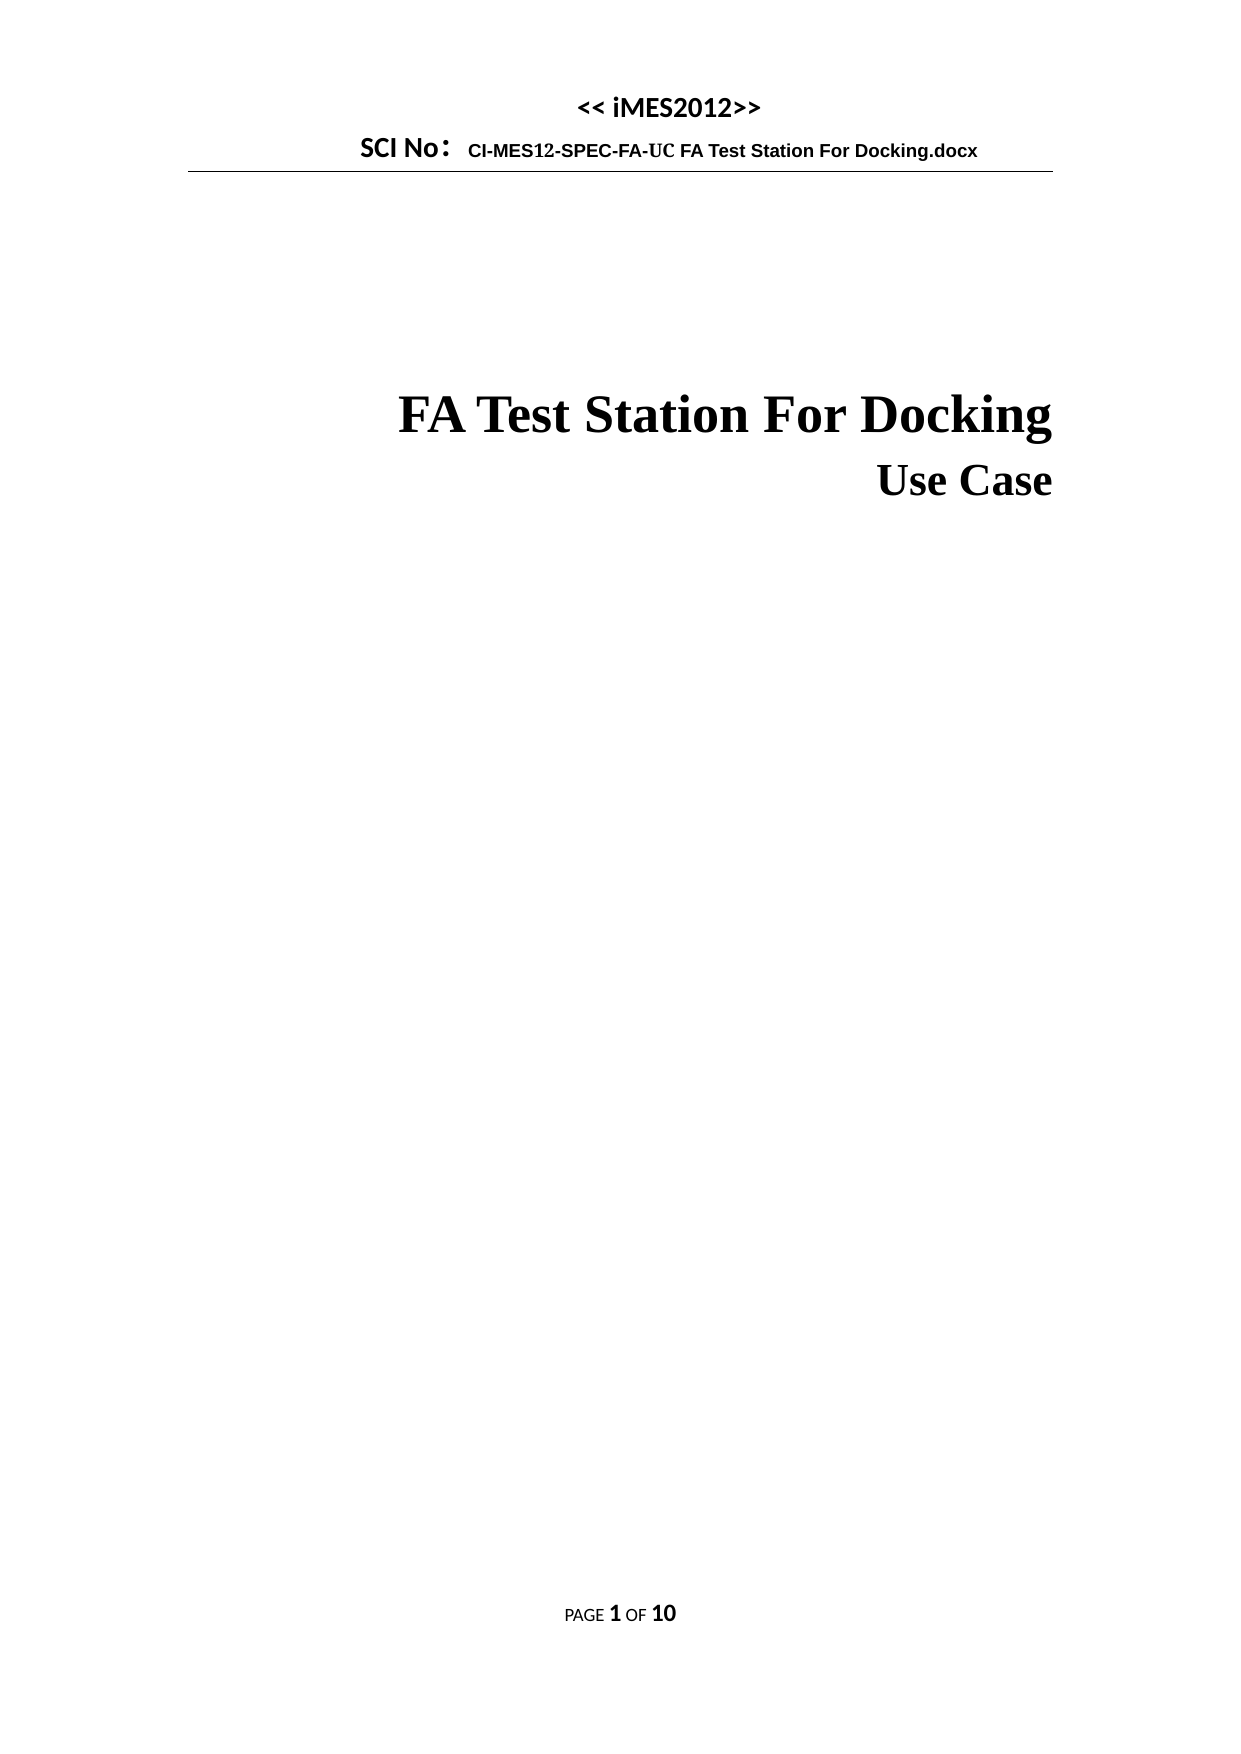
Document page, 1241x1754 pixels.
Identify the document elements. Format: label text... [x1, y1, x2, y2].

text FA Test Station For Docking [187, 381, 1053, 446]
text Use Case [187, 446, 1053, 511]
